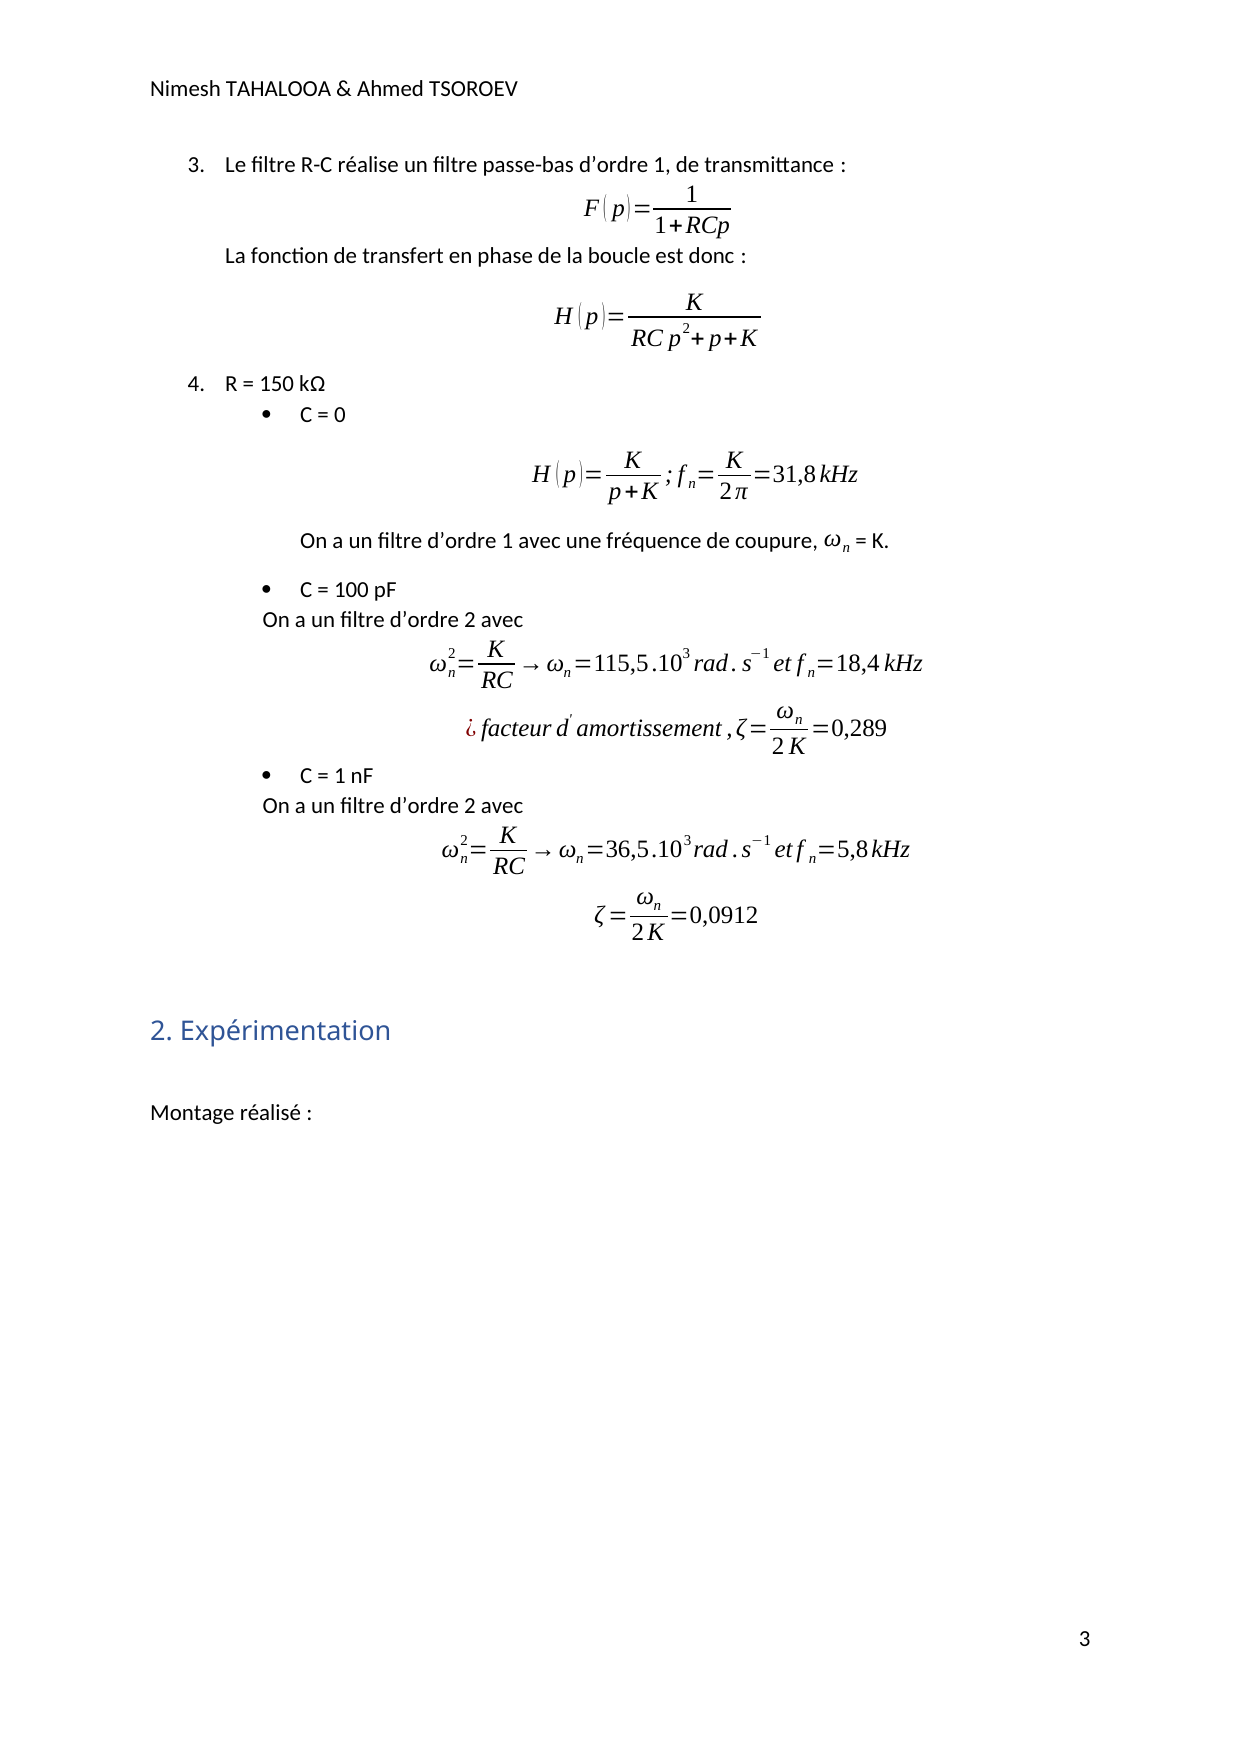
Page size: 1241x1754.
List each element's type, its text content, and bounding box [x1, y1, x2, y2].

list On a un filtre d’ordre 2 avec [262, 605, 1090, 633]
text Montage réalisé : [150, 1098, 1090, 1126]
subtitle 2. Expérimentation [150, 1011, 1090, 1048]
list On a un filtre d’ordre 2 avec [262, 791, 1090, 819]
list C = 1 nF [262, 761, 1090, 789]
list La fonction de transfert en phase de la boucle est donc : [225, 241, 1090, 269]
text On a un filtre d’ordre 1 avec une fréquence de coupure, = K. [300, 524, 1090, 556]
list C = 0 [262, 400, 1090, 428]
list R = 150 kΩ [187, 369, 1090, 398]
list Le filtre R-C réalise un filtre passe-bas d’ordre 1, de transmittance : [187, 150, 1090, 178]
list C = 100 pF [262, 575, 1090, 603]
